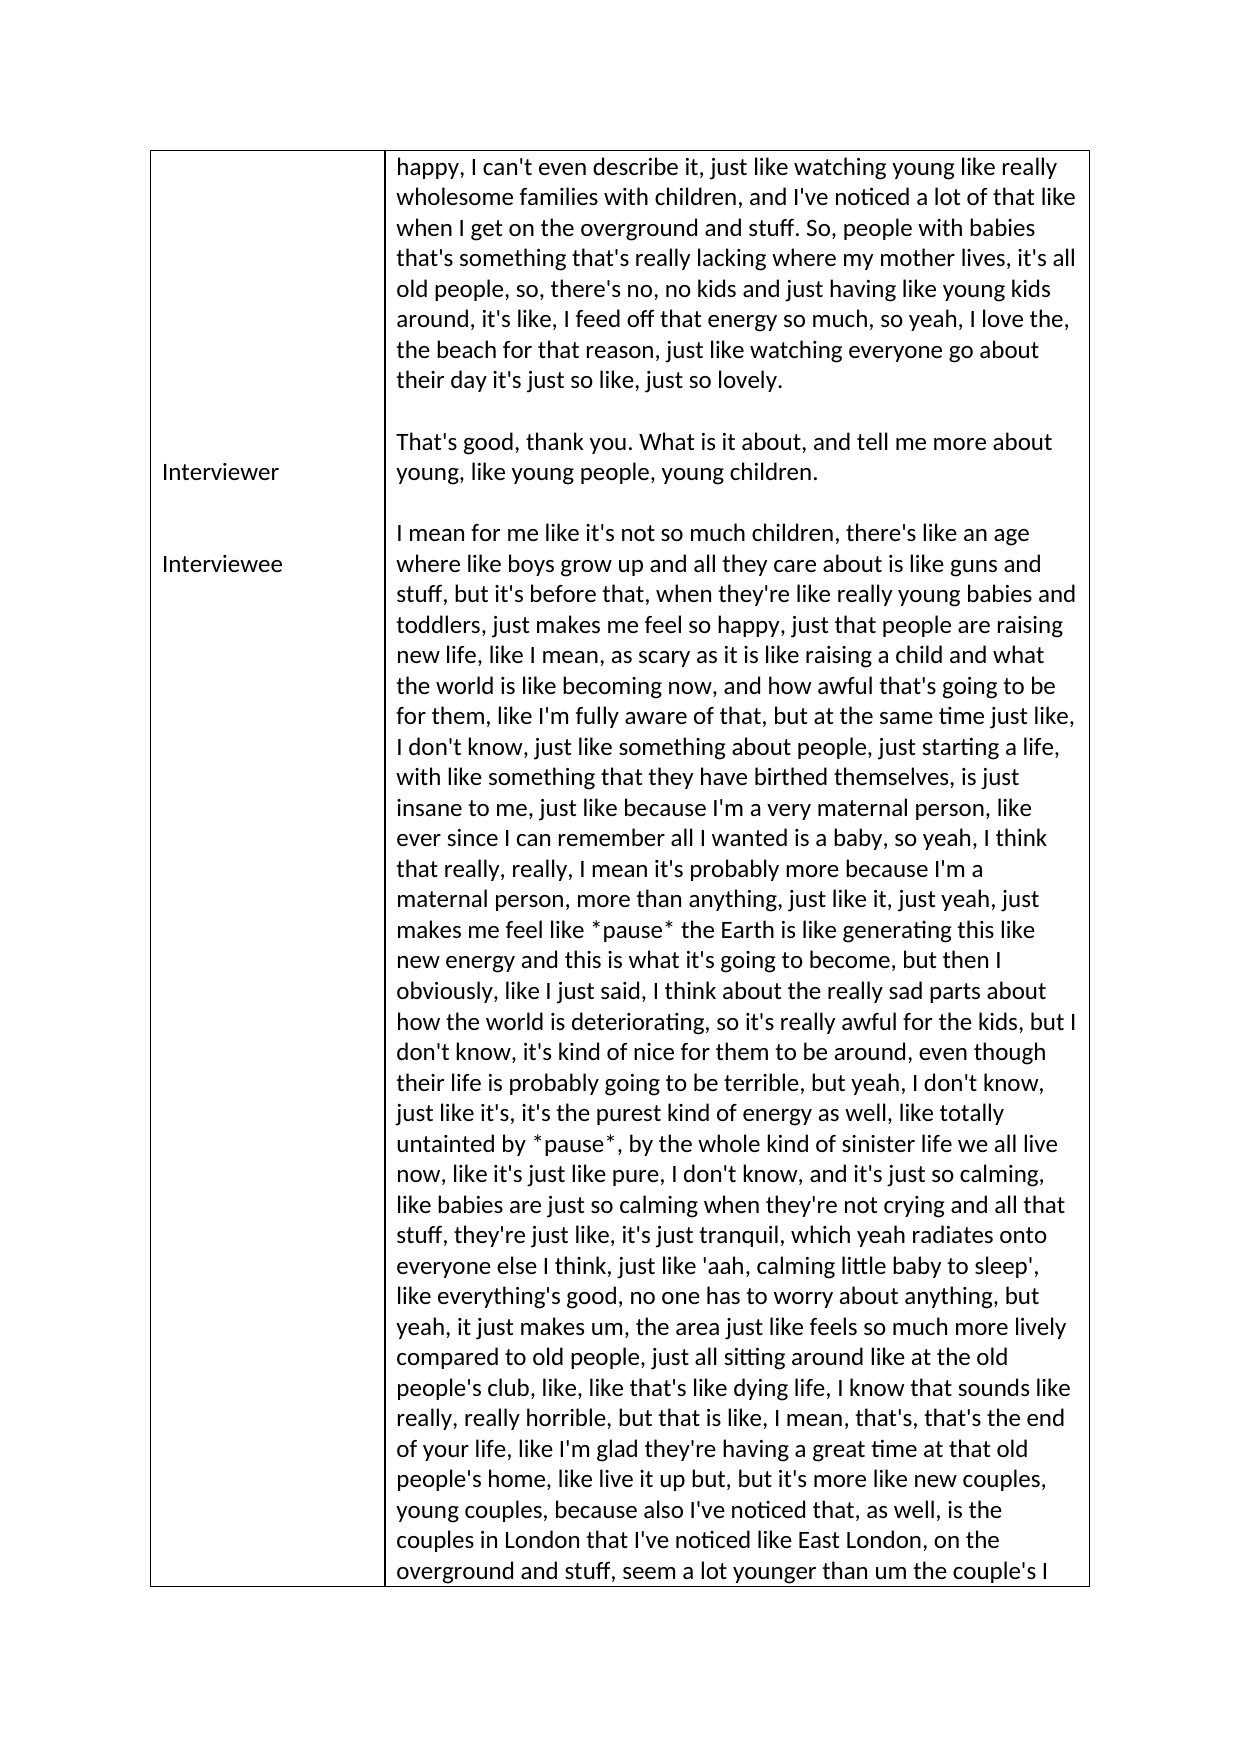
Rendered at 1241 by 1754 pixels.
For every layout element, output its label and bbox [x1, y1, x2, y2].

table_header [386, 151, 1089, 1586]
table_header [151, 151, 384, 1586]
